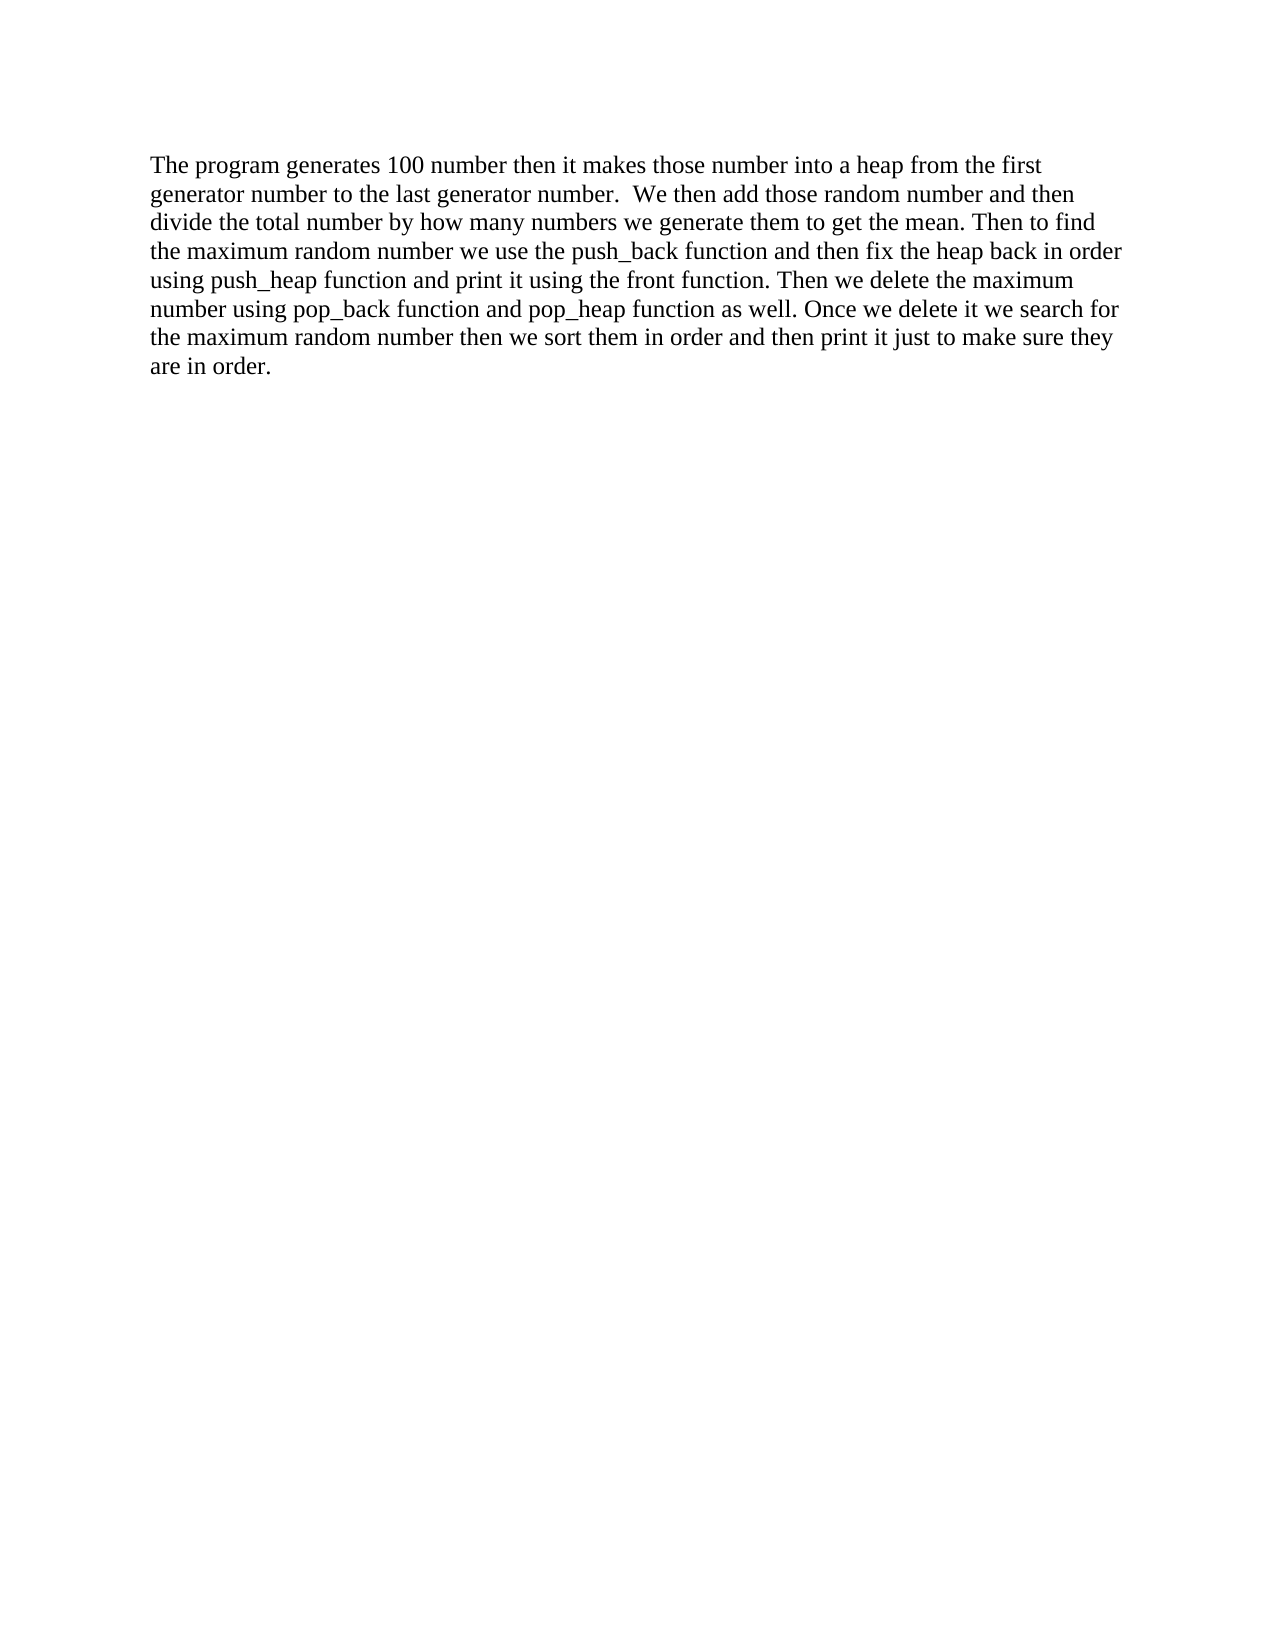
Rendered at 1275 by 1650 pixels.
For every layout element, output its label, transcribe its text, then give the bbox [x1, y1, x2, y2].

text The program generates 100 number then it makes those number into a heap from the first generator number to the last generator number. We then add those random number and then divide the total number by how many numbers we generate them to get the mean. Then to find the maximum random number we use the push_back function and then fix the heap back in order using push_heap function and print it using the front function. Then we delete the maximum number using pop_back function and pop_heap function as well. Once we delete it we search for the maximum random number then we sort them in order and then print it just to make sure they are in order. [150, 150, 1125, 380]
